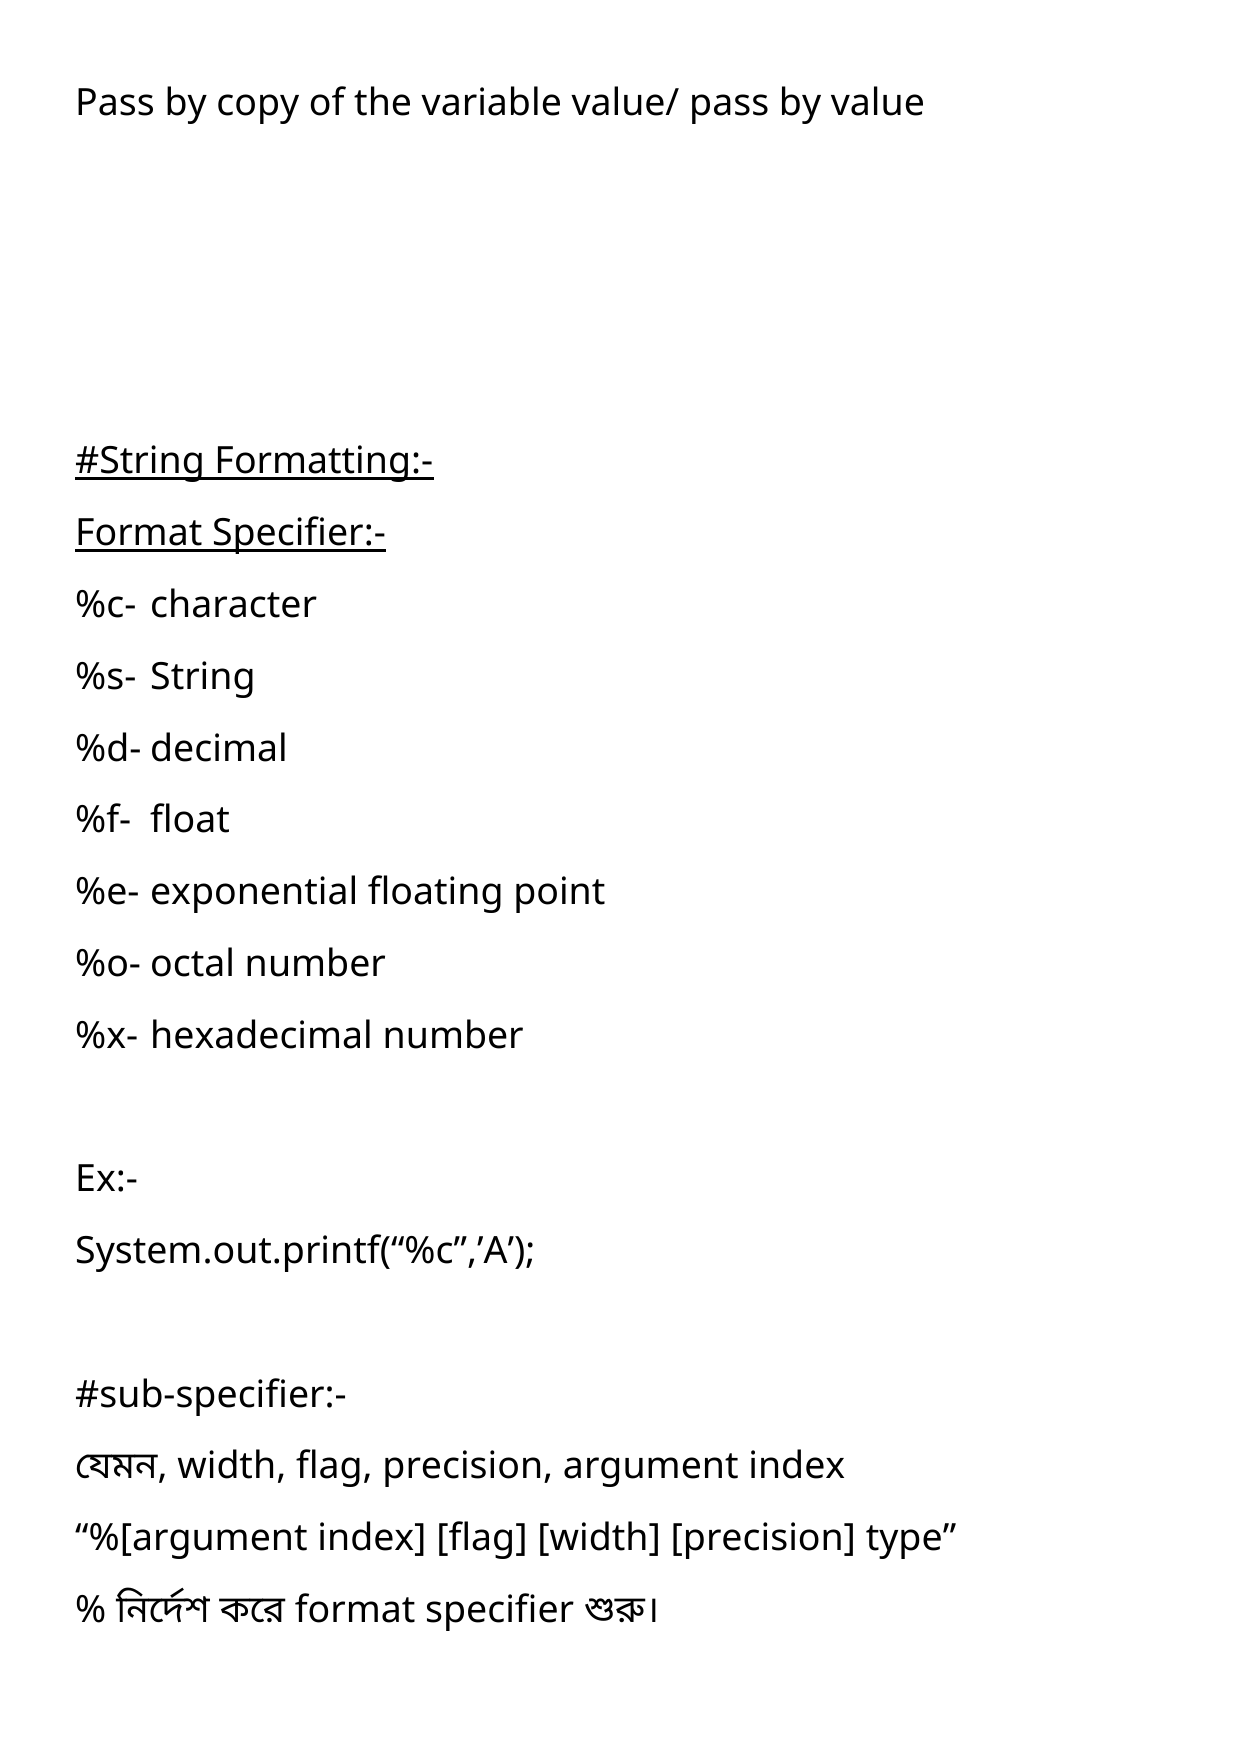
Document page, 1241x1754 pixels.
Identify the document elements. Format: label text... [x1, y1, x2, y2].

text %s- String [75, 649, 1165, 700]
text %o- octal number [75, 936, 1165, 987]
text %d- decimal [75, 721, 1165, 772]
text %f- float [75, 793, 1165, 844]
text Pass by copy of the variable value/ pass by value [75, 75, 1165, 126]
text Format Specifier:- [75, 506, 1165, 557]
text % নির্দেশ করে format specifier শুরু। [75, 1582, 1165, 1633]
text “%[argument index] [flag] [width] [precision] type” [75, 1510, 1165, 1561]
text System.out.printf(“%c”,’A’); [75, 1223, 1165, 1274]
text #String Formatting:- [75, 434, 1165, 485]
text %e- exponential floating point [75, 864, 1165, 916]
text যেমন, width, flag, precision, argument index [75, 1439, 1165, 1490]
text %x- hexadecimal number [75, 1008, 1165, 1059]
text Ex:- [75, 1152, 1165, 1203]
text #sub-specifier:- [75, 1367, 1165, 1418]
text %c- character [75, 577, 1165, 628]
